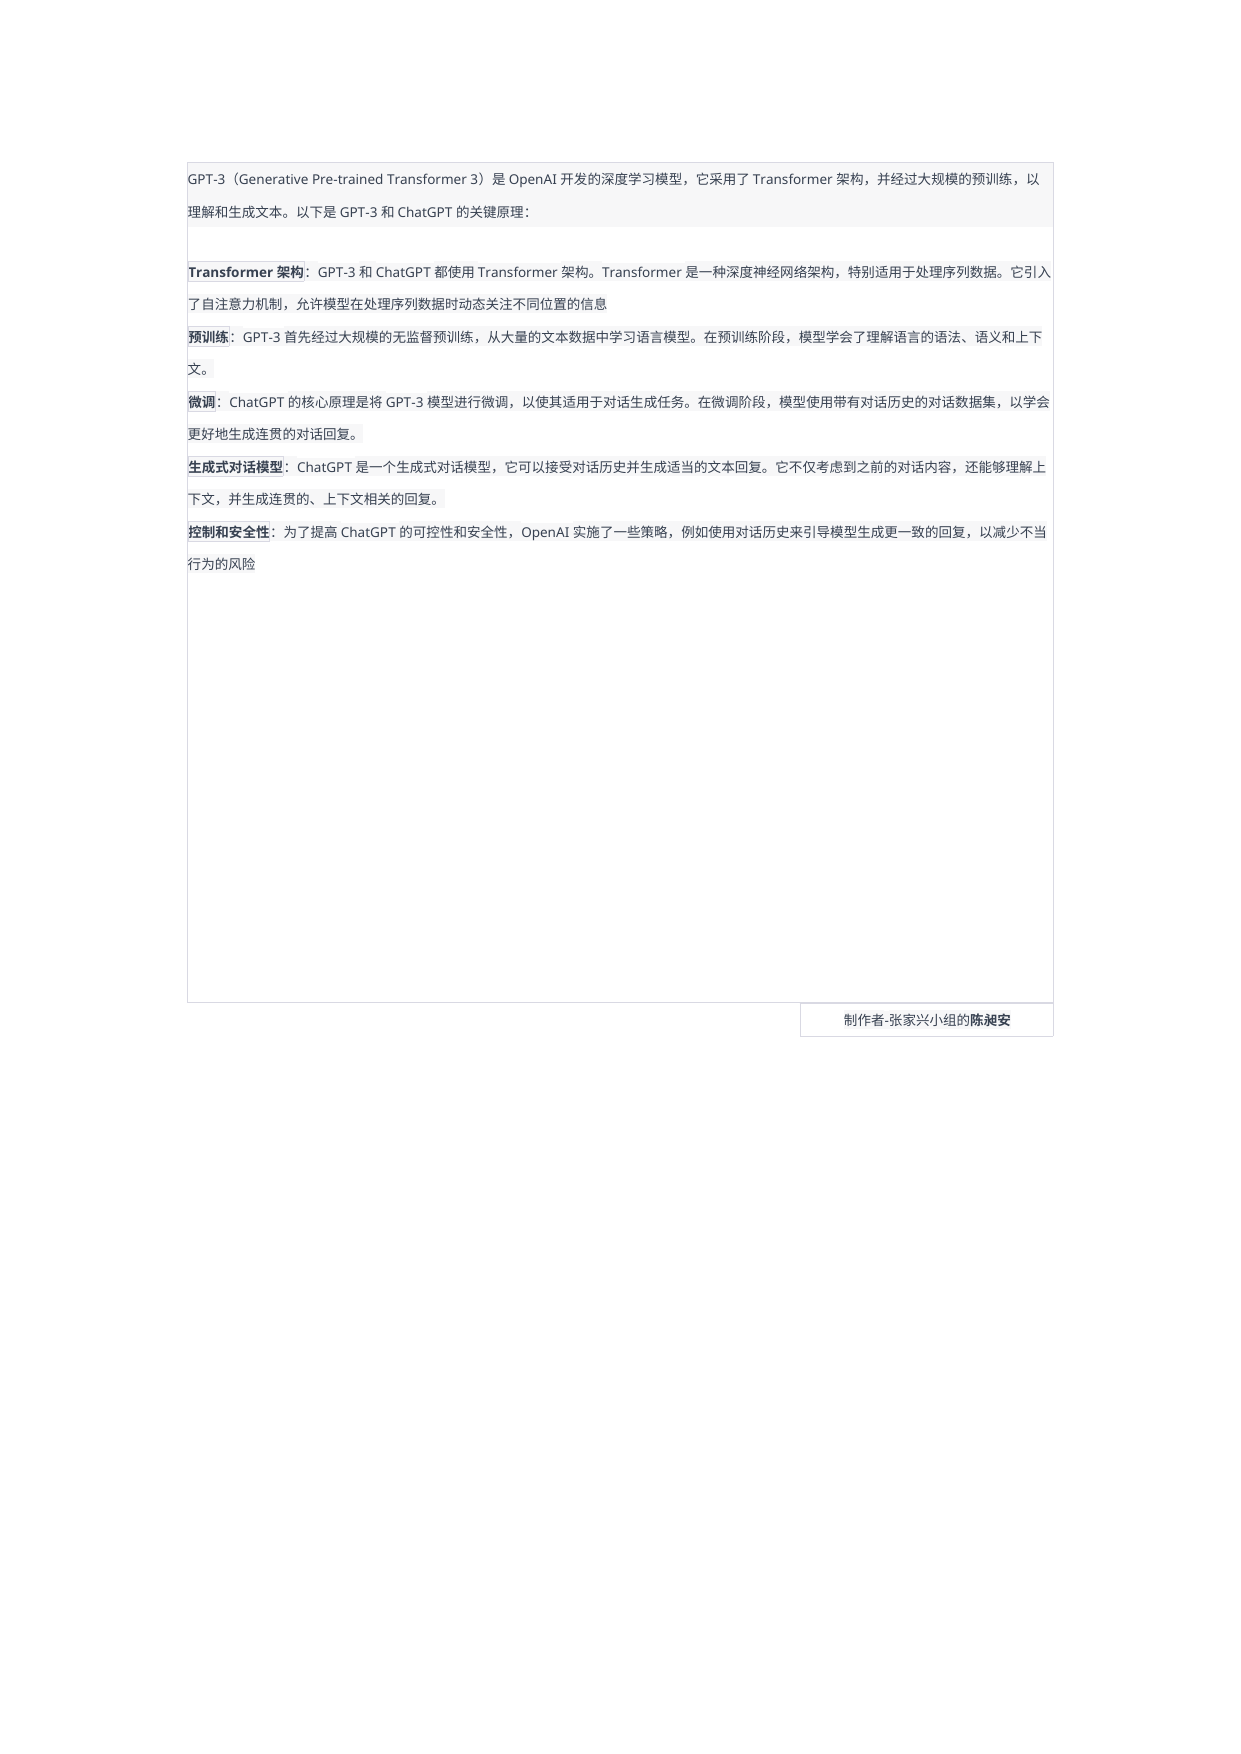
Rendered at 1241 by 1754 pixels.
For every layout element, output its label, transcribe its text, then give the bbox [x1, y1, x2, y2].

text 预训练：GPT-3 首先经过大规模的无监督预训练，从大量的文本数据中学习语言模型。在预训练阶段，模型学会了理解语言的语法、语义和上下文。 [188, 320, 1053, 385]
text GPT-3（Generative Pre-trained Transformer 3）是 OpenAI 开发的深度学习模型，它采用了 Transformer 架构，并经过大规模的预训练，以理解和生成文本。以下是 GPT-3 和 ChatGPT 的关键原理： [188, 163, 1053, 227]
text 控制和安全性：为了提高 ChatGPT 的可控性和安全性，OpenAI 实施了一些策略，例如使用对话历史来引导模型生成更一致的回复，以减少不当行为的风险 [188, 515, 1053, 580]
text 制作者-张家兴小组的陈昶安 [801, 1004, 1053, 1036]
text Transformer 架构：GPT-3 和 ChatGPT 都使用 Transformer 架构。Transformer 是一种深度神经网络架构，特别适用于处理序列数据。它引入了自注意力机制，允许模型在处理序列数据时动态关注不同位置的信息 [188, 254, 1053, 320]
text 微调：ChatGPT 的核心原理是将 GPT-3 模型进行微调，以使其适用于对话生成任务。在微调阶段，模型使用带有对话历史的对话数据集，以学会更好地生成连贯的对话回复。 [188, 385, 1053, 450]
text 生成式对话模型：ChatGPT 是一个生成式对话模型，它可以接受对话历史并生成适当的文本回复。它不仅考虑到之前的对话内容，还能够理解上下文，并生成连贯的、上下文相关的回复。 [188, 450, 1053, 515]
